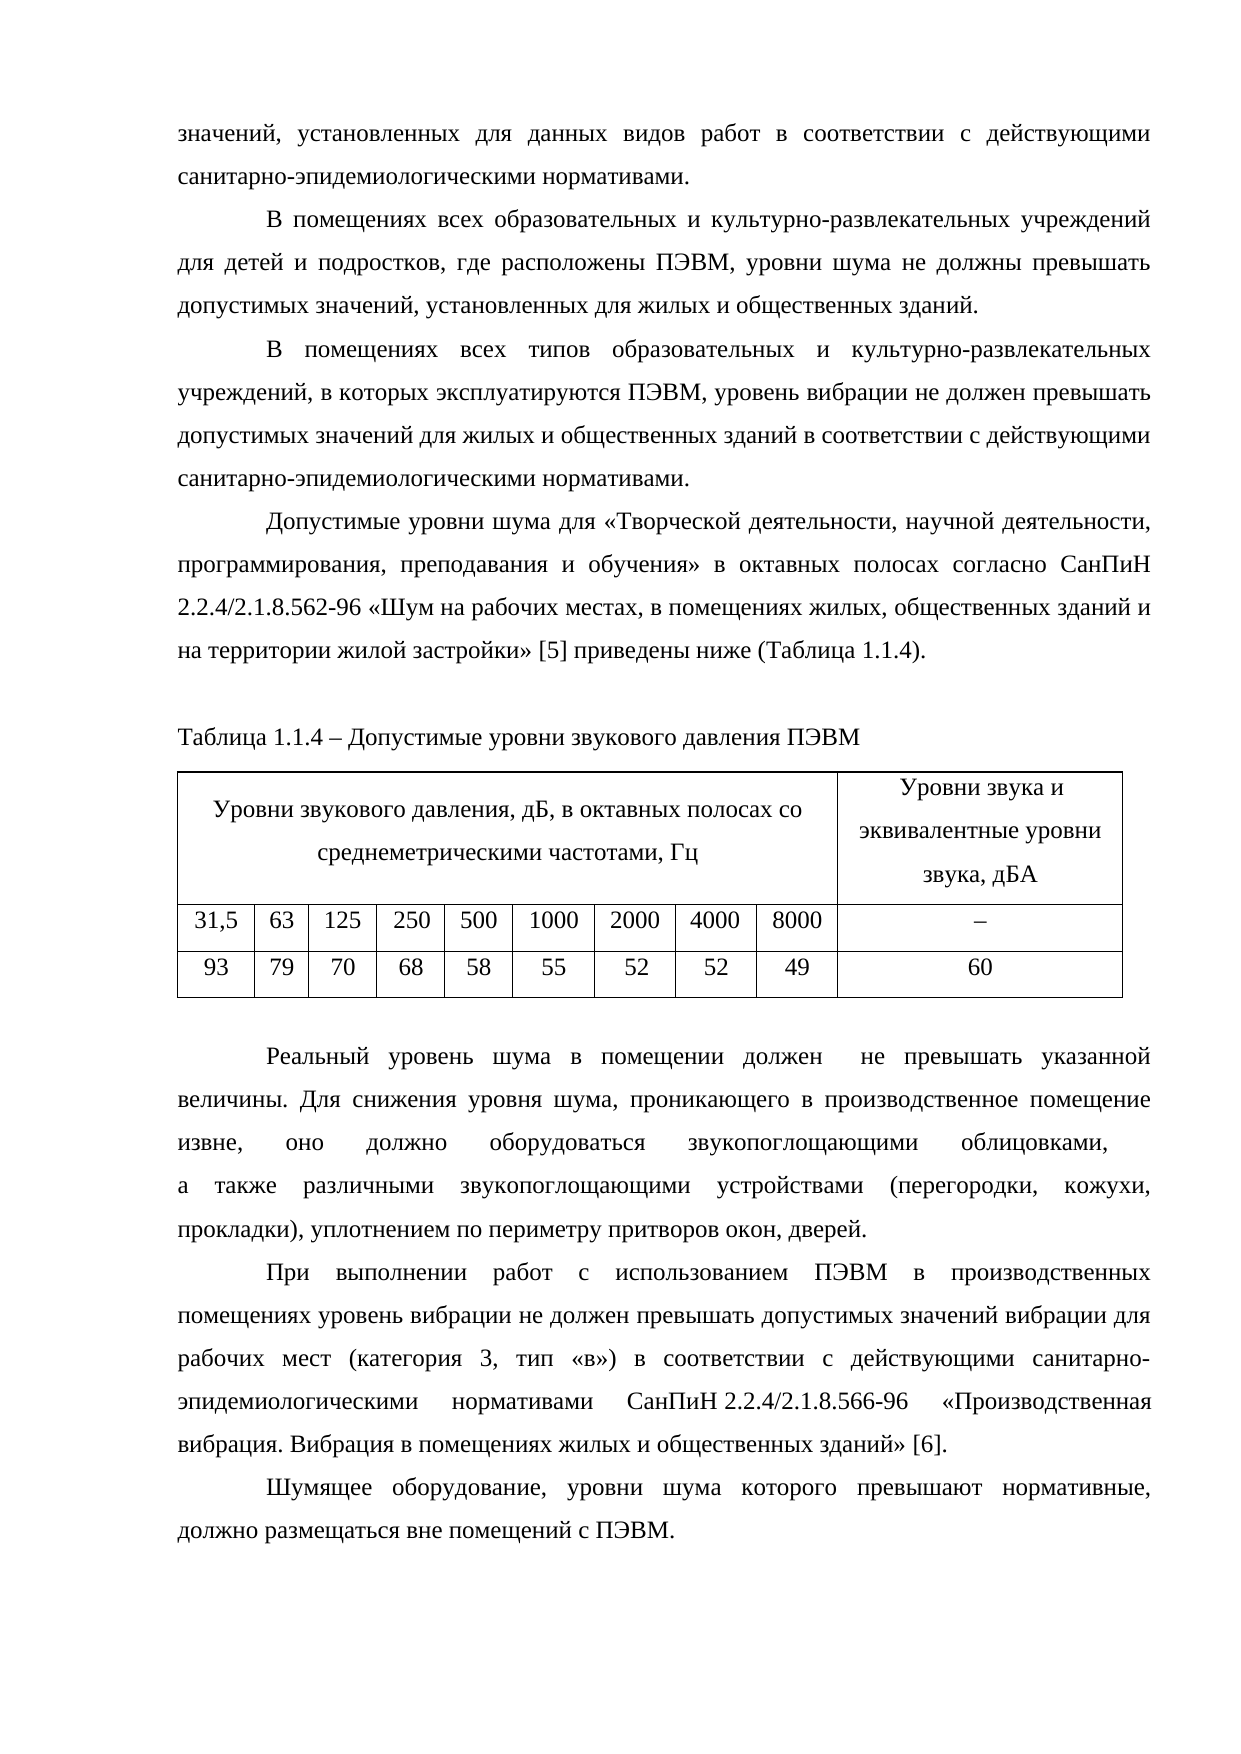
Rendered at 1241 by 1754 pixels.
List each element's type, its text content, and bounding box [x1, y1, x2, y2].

table_header Уровни звука и эквивалентные уровни звука, дБА [838, 773, 1122, 904]
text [177, 118, 1152, 190]
table_cell 8000 [757, 905, 837, 951]
text Шумящее оборудование, уровни шума которого превышают нормативные, должно размещаться вне помещений с ПЭВМ. [177, 1472, 1152, 1544]
table_cell 52 [676, 952, 756, 997]
table_cell 63 [255, 905, 308, 951]
table_cell 2000 [595, 905, 675, 951]
table_cell 93 [178, 952, 254, 997]
table_cell – [838, 905, 1122, 951]
table_cell 4000 [676, 905, 756, 951]
text В помещениях всех образовательных и культурно-развлекательных учреждений для детей и подростков, где расположены ПЭВМ, уровни шума не должны превышать допустимых значений, установленных для жилых и общественных зданий. [177, 204, 1152, 319]
table_cell 250 [377, 905, 444, 951]
table_cell 79 [255, 952, 308, 997]
table_cell 60 [838, 952, 1122, 997]
table_header Уровни звукового давления, дБ, в октавных полосах со среднеметрическими частотами, Гц [178, 773, 837, 904]
text Реальный уровень шума в помещении должен не превышать указанной величины. Для снижения уровня шума, проникающего в производственное помещение извне, оно должно оборудоваться звукопоглощающими облицовками, а также различными звукопоглощающими устройствами (перегородки, кожухи, прокладки), уплотнением по периметру притворов окон, дверей. [177, 1041, 1152, 1242]
table_cell 70 [309, 952, 376, 997]
table_cell 55 [513, 952, 594, 997]
text В помещениях всех типов образовательных и культурно-развлекательных учреждений, в которых эксплуатируются ПЭВМ, уровень вибрации не должен превышать допустимых значений для жилых и общественных зданий в соответствии с действующими санитарно-эпидемиологическими нормативами. [177, 334, 1152, 492]
table_cell 1000 [513, 905, 594, 951]
table_cell 58 [445, 952, 512, 997]
table_cell 500 [445, 905, 512, 951]
table_cell 68 [377, 952, 444, 997]
table_cell 31,5 [178, 905, 254, 951]
table_cell 49 [757, 952, 837, 997]
text Таблица 1.1.4 – Допустимые уровни звукового давления ПЭВМ [177, 722, 1152, 751]
table_cell 125 [309, 905, 376, 951]
table_cell 52 [595, 952, 675, 997]
